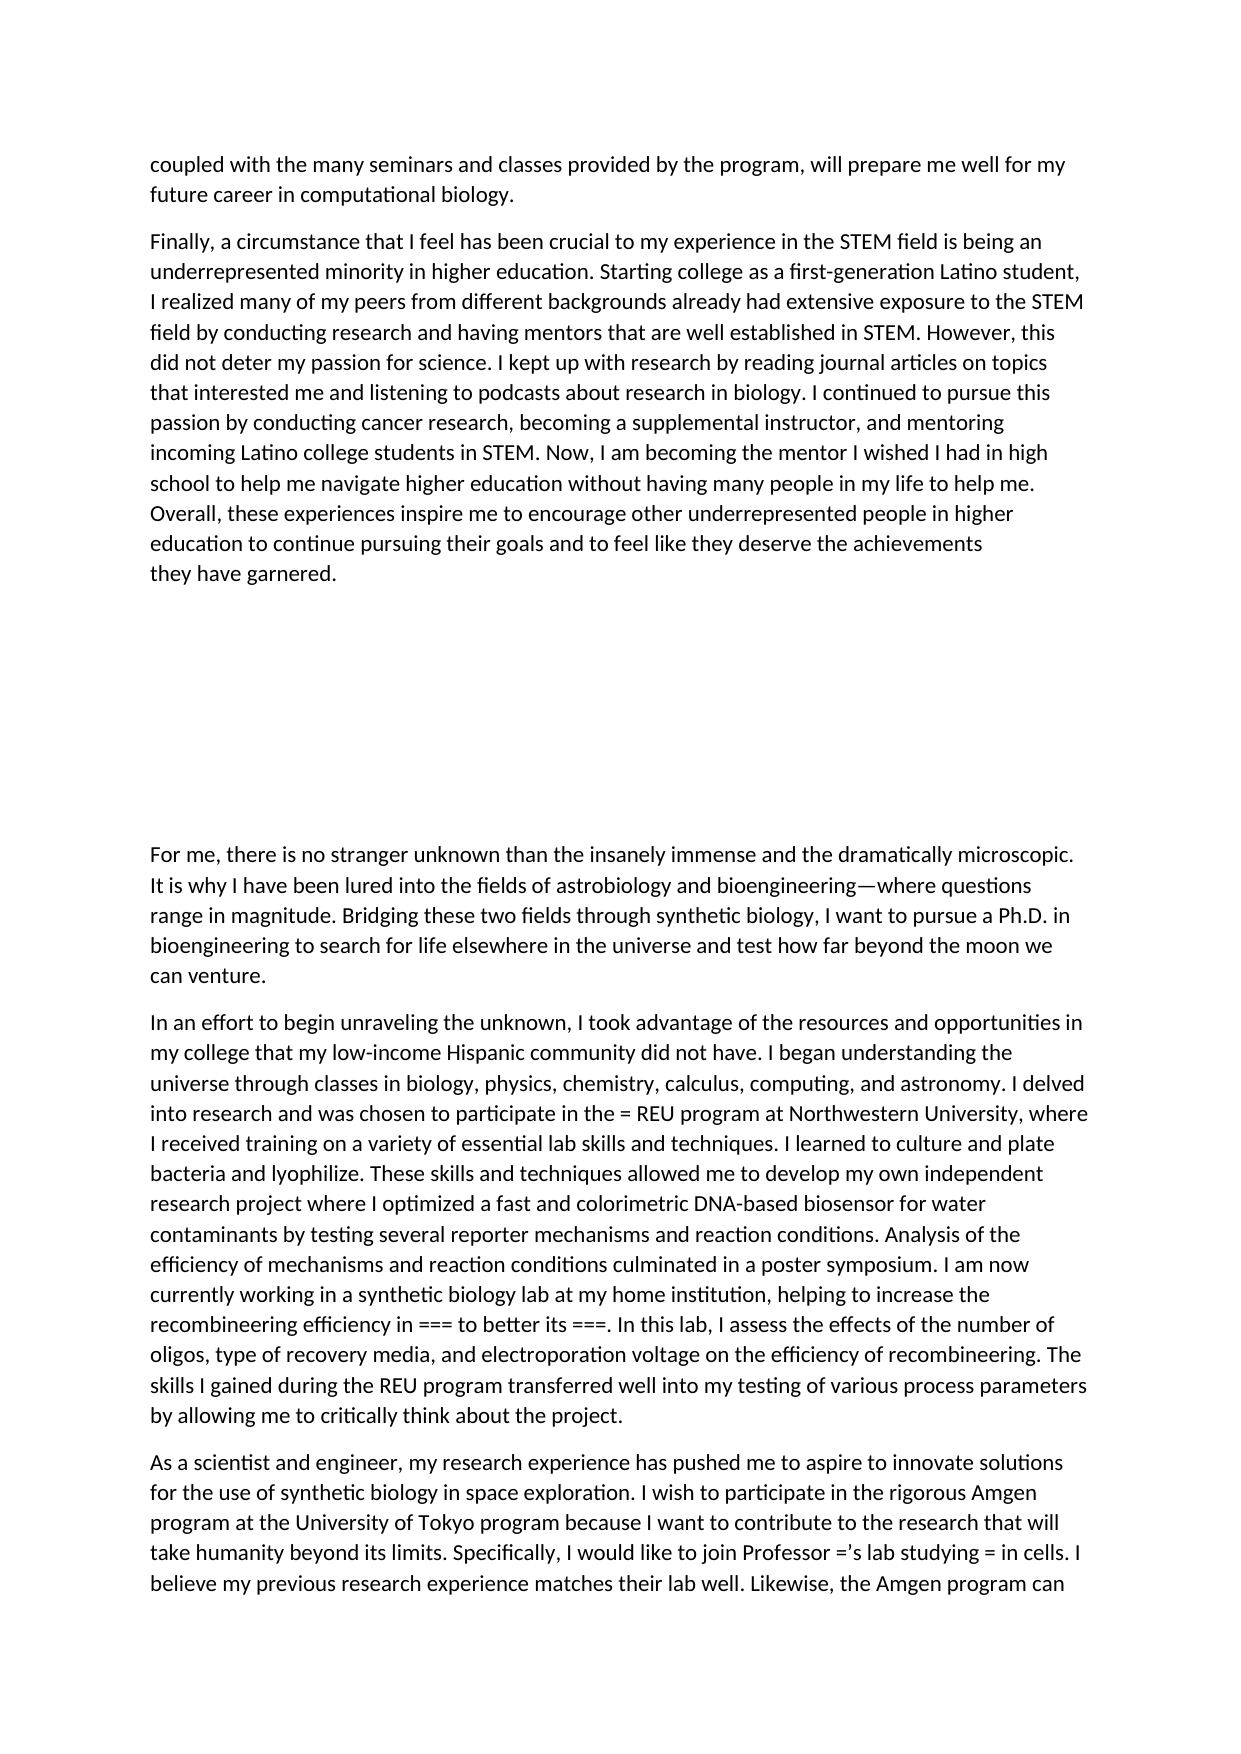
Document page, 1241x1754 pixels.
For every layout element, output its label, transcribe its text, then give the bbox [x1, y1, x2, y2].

text For me, there is no stranger unknown than the insanely immense and the dramatically microscopic. It is why I have been lured into the fields of astrobiology and bioengineering—where questions range in magnitude. Bridging these two fields through synthetic biology, I want to pursue a Ph.D. in bioengineering to search for life elsewhere in the universe and test how far beyond the moon we can venture. [150, 841, 1090, 989]
text Finally, a circumstance that I feel has been crucial to my experience in the STEM field is being an underrepresented minority in higher education. Starting college as a first-generation Latino student, I realized many of my peers from different backgrounds already had extensive exposure to the STEM field by conducting research and having mentors that are well established in STEM. However, this did not deter my passion for science. I kept up with research by reading journal articles on topics that interested me and listening to podcasts about research in biology. I continued to pursue this passion by conducting cancer research, becoming a supplemental instructor, and mentoring incoming Latino college students in STEM. Now, I am becoming the mentor I wished I had in high school to help me navigate higher education without having many people in my life to help me. Overall, these experiences inspire me to encourage other underrepresented people in higher education to continue pursuing their goals and to feel like they deserve the achievements they have garnered. [150, 227, 1090, 587]
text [150, 150, 1090, 208]
text In an effort to begin unraveling the unknown, I took advantage of the resources and opportunities in my college that my low-income Hispanic community did not have. I began understanding the universe through classes in biology, physics, chemistry, calculus, computing, and astronomy. I delved into research and was chosen to participate in the = REU program at Northwestern University, where I received training on a variety of essential lab skills and techniques. I learned to culture and plate bacteria and lyophilize. These skills and techniques allowed me to develop my own independent research project where I optimized a fast and colorimetric DNA-based biosensor for water contaminants by testing several reporter mechanisms and reaction conditions. Analysis of the efficiency of mechanisms and reaction conditions culminated in a poster symposium. I am now currently working in a synthetic biology lab at my home institution, helping to increase the recombineering efficiency in === to better its ===. In this lab, I assess the effects of the number of oligos, type of recovery media, and electroporation voltage on the efficiency of recombineering. The skills I gained during the REU program transferred well into my testing of various process parameters by allowing me to critically think about the project. [150, 1008, 1090, 1429]
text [150, 1448, 1090, 1597]
